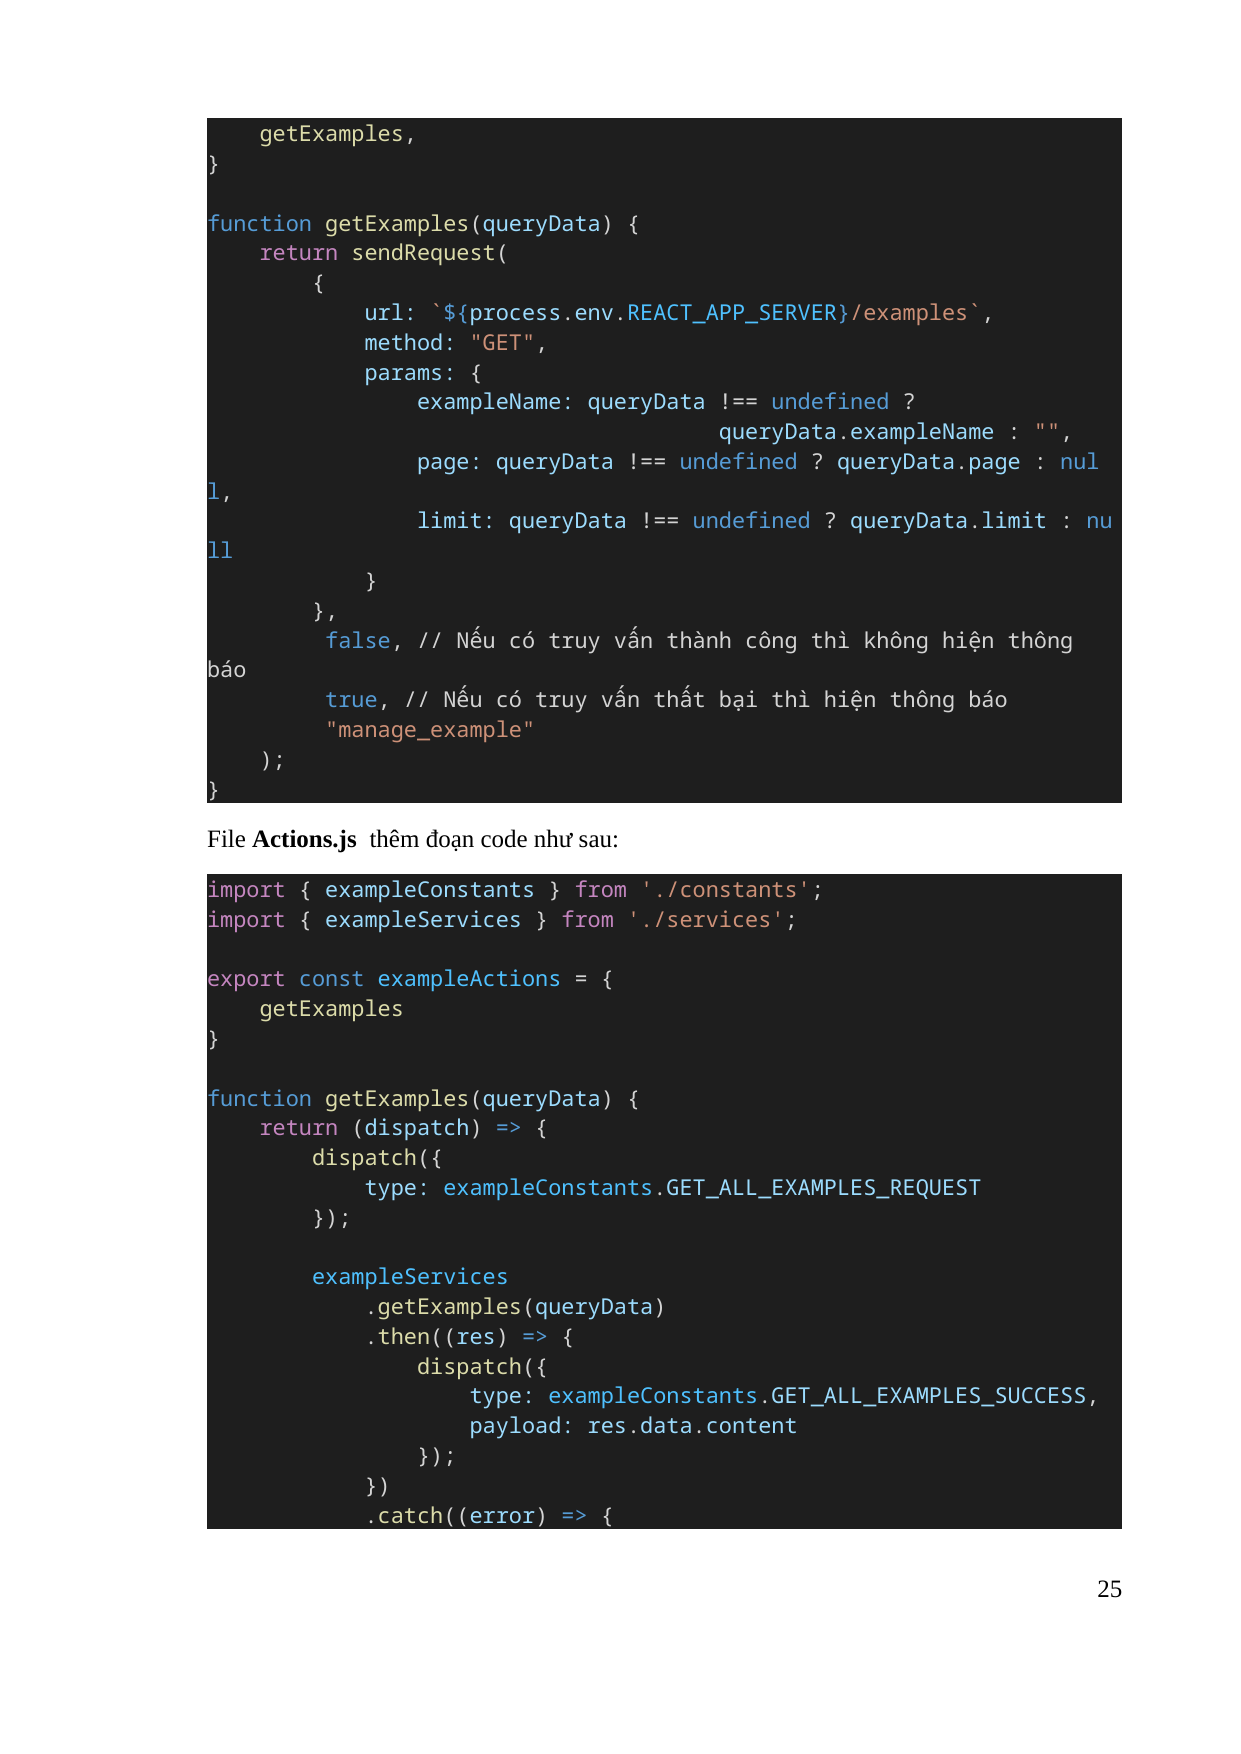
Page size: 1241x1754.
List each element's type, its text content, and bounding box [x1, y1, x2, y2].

text return sendRequest( [207, 237, 1122, 267]
text true, // Nếu có truy vấn thất bại thì hiện thông báo [207, 684, 1122, 714]
text File Actions.js thêm đoạn code như sau: [207, 824, 1122, 853]
text type: exampleConstants.GET_ALL_EXAMPLES_REQUEST [207, 1172, 1122, 1202]
text }) [207, 1470, 1122, 1499]
text { [207, 267, 1122, 297]
text payload: res.data.content [207, 1410, 1122, 1440]
text dispatch({ [207, 1142, 1122, 1172]
text } [207, 565, 1122, 595]
text export const exampleActions = { [207, 963, 1122, 993]
text exampleName: queryData !== undefined ? [207, 386, 1122, 416]
text function getExamples(queryData) { [207, 1082, 1122, 1112]
text .then((res) => { [207, 1321, 1122, 1351]
text getExamples [207, 993, 1122, 1023]
text page: queryData !== undefined ? queryData.page : null, [207, 446, 1122, 505]
text dispatch({ [207, 1351, 1122, 1380]
text limit: queryData !== undefined ? queryData.limit : null [207, 505, 1122, 565]
text return (dispatch) => { [207, 1112, 1122, 1142]
text }); [207, 1440, 1122, 1470]
text .getExamples(queryData) [207, 1291, 1122, 1321]
text type: exampleConstants.GET_ALL_EXAMPLES_SUCCESS, [207, 1380, 1122, 1410]
text url: `${process.env.REACT_APP_SERVER}/examples`, [207, 297, 1122, 327]
text method: "GET", [207, 327, 1122, 356]
text } [207, 148, 1122, 178]
text }, [207, 595, 1122, 624]
text params: { [207, 356, 1122, 386]
text queryData.exampleName : "", [207, 416, 1122, 446]
text false, // Nếu có truy vấn thành công thì không hiện thông báo [207, 624, 1122, 684]
text }); [207, 1202, 1122, 1231]
text function getExamples(queryData) { [207, 207, 1122, 237]
text ); [207, 744, 1122, 773]
text } [207, 773, 1122, 803]
text "manage_example" [207, 714, 1122, 744]
text } [207, 1023, 1122, 1053]
text getExamples, [207, 118, 1122, 148]
text import { exampleConstants } from './constants'; [207, 874, 1122, 904]
text exampleServices [207, 1261, 1122, 1291]
text import { exampleServices } from './services'; [207, 904, 1122, 933]
text .catch((error) => { [207, 1499, 1122, 1529]
